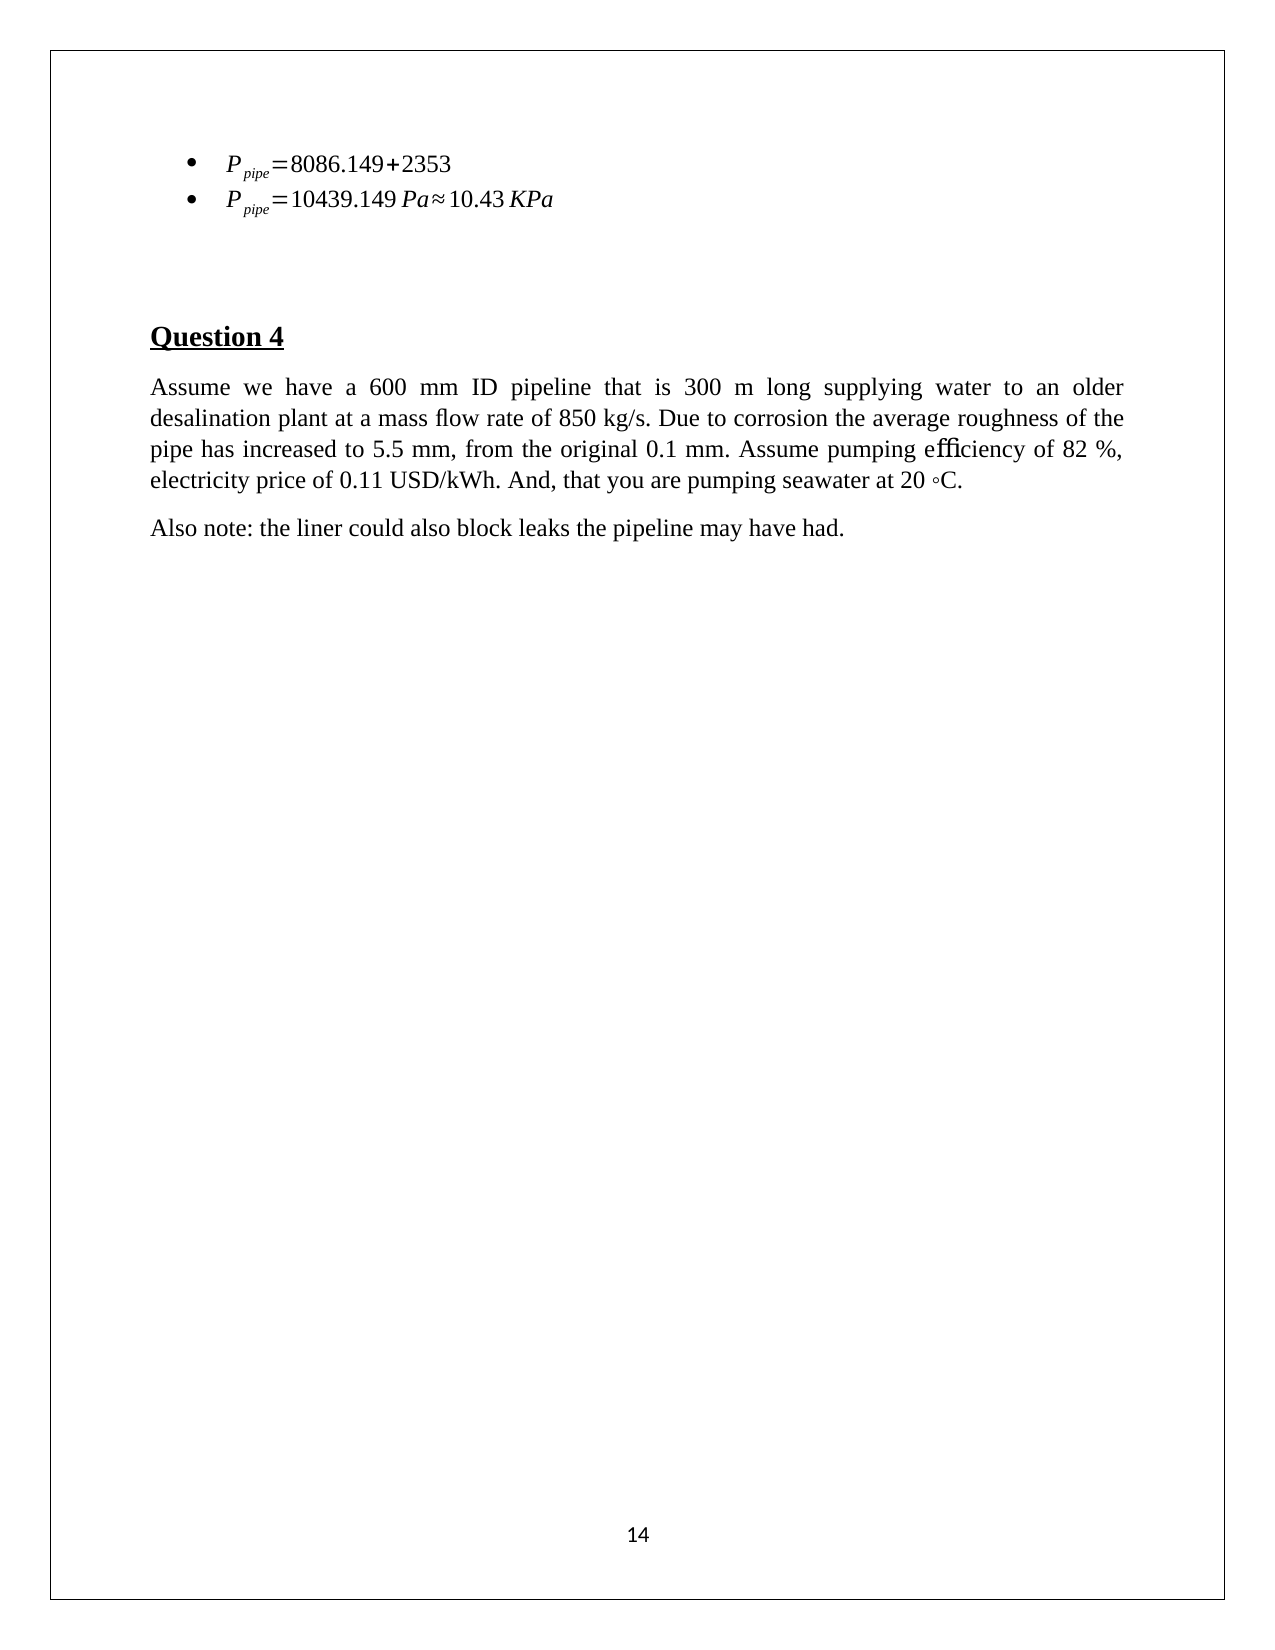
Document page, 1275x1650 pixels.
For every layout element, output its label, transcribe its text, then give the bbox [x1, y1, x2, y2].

text Also note: the liner could also block leaks the pipeline may have had. [150, 513, 1125, 542]
text Assume we have a 600 mm ID pipeline that is 300 m long supplying water to an older desalination plant at a mass ﬂow rate of 850 kg/s. Due to corrosion the average roughness of the pipe has increased to 5.5 mm, from the original 0.1 mm. Assume pumping eﬃciency of 82 %, electricity price of 0.11 USD/kWh. And, that you are pumping seawater at 20 ◦C. [150, 372, 1125, 494]
text Question 4 [150, 319, 1125, 353]
